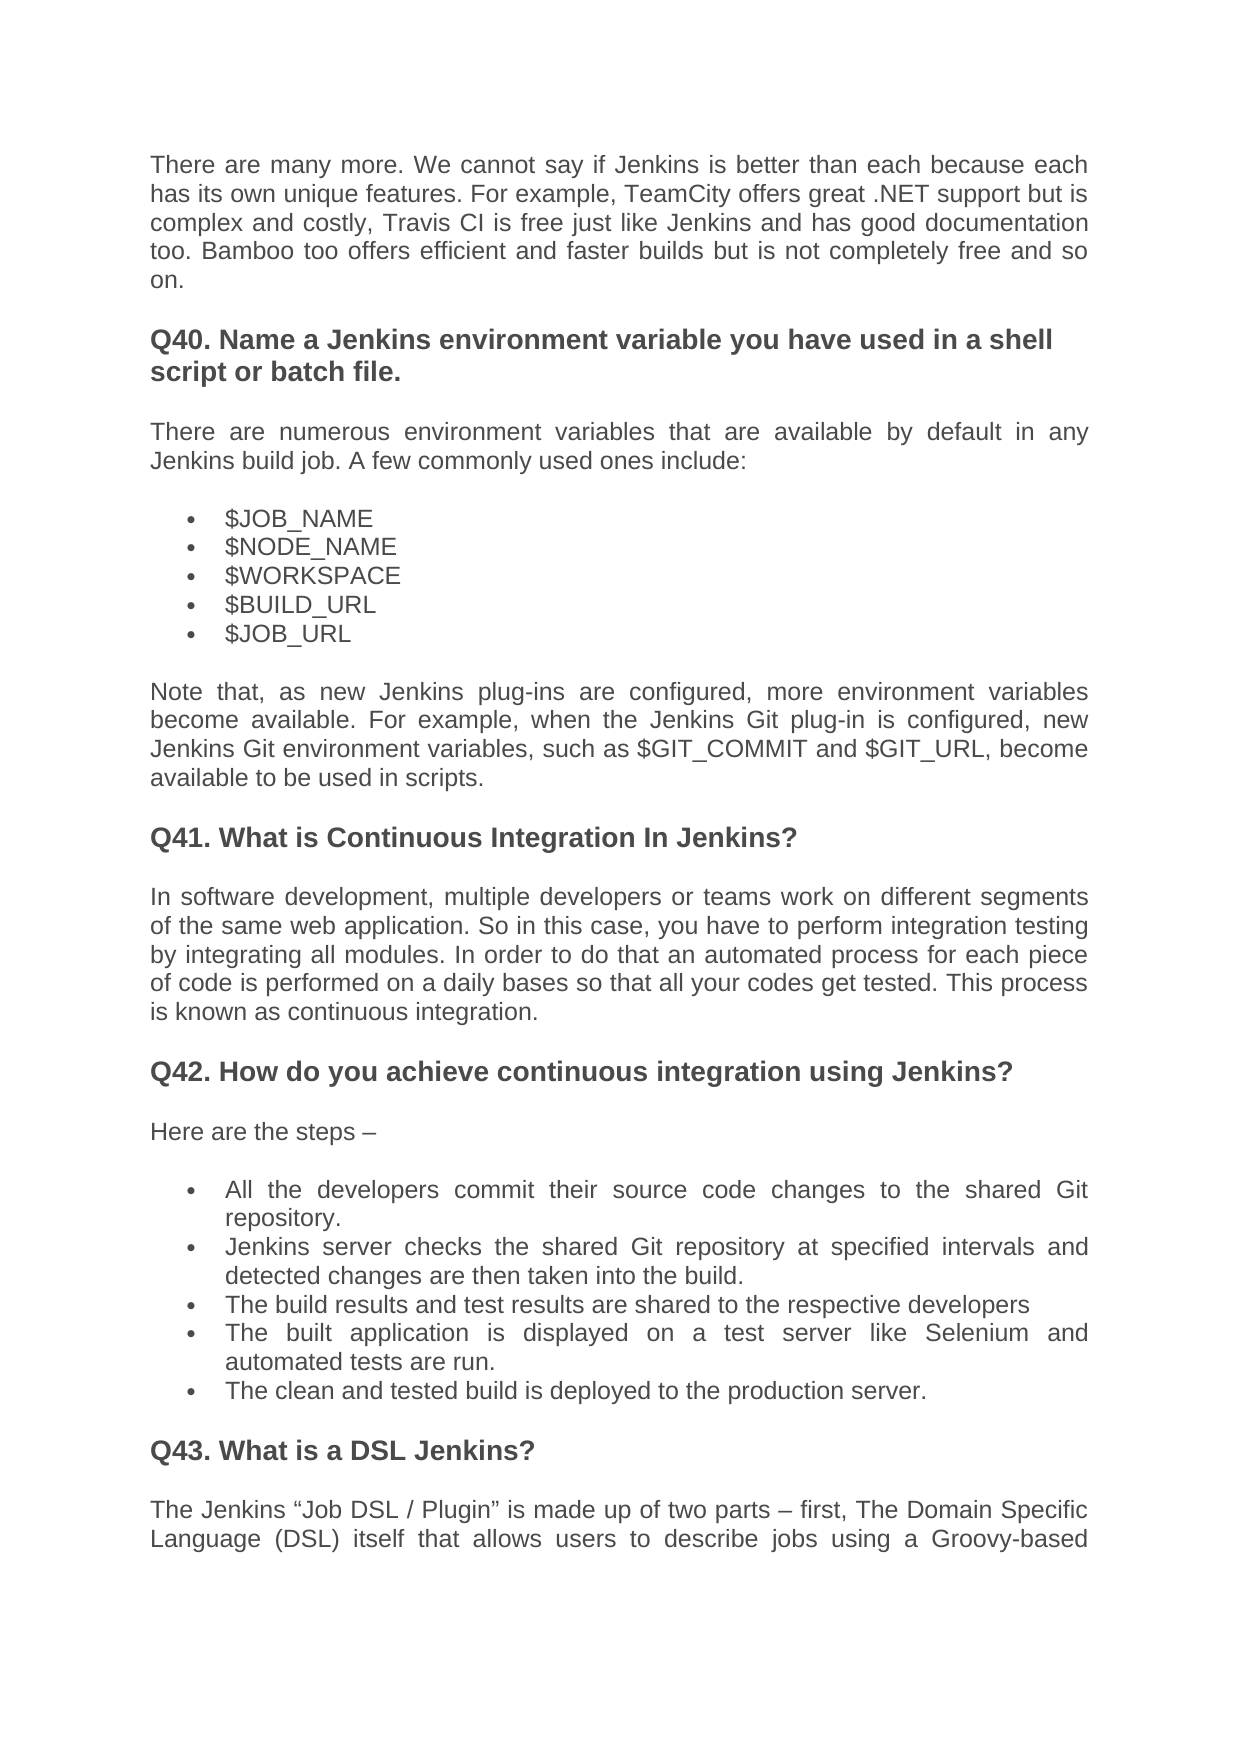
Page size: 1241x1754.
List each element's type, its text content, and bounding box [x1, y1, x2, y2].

list $JOB_NAME [187, 503, 1090, 532]
text In software development, multiple developers or teams work on different segments of the same web application. So in this case, you have to perform integration testing by integrating all modules. In order to do that an automated process for each piece of code is performed on a daily bases so that all your codes get tested. This process is known as continuous integration. [150, 882, 1090, 1026]
text Q42. How do you achieve continuous integration using Jenkins? [150, 1055, 1090, 1087]
list The clean and tested build is deployed to the production server. [187, 1376, 1090, 1404]
text There are many more. We cannot say if Jenkins is better than each because each has its own unique features. For example, TeamCity offers great .NET support but is complex and costly, Travis CI is free just like Jenkins and has good documentation too. Bamboo too offers efficient and faster builds but is not completely free and so on. [150, 150, 1090, 294]
list $BUILD_URL [187, 590, 1090, 618]
text Q43. What is a DSL Jenkins? [150, 1434, 1090, 1466]
list The build results and test results are shared to the respective developers [187, 1289, 1090, 1318]
text Q41. What is Continuous Integration In Jenkins? [150, 821, 1090, 853]
text Here are the steps – [150, 1117, 1090, 1145]
list Jenkins server checks the shared Git repository at specified intervals and detected changes are then taken into the build. [187, 1232, 1090, 1289]
list $NODE_NAME [187, 532, 1090, 561]
list $WORKSPACE [187, 561, 1090, 590]
list The built application is displayed on a test server like Selenium and automated tests are run. [187, 1318, 1090, 1376]
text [150, 1495, 1090, 1553]
text Q40. Name a Jenkins environment variable you have used in a shell script or batch file. [150, 323, 1090, 388]
text There are numerous environment variables that are available by default in any Jenkins build job. A few commonly used ones include: [150, 417, 1090, 474]
list $JOB_URL [187, 618, 1090, 647]
list All the developers commit their source code changes to the shared Git repository. [187, 1174, 1090, 1232]
text Note that, as new Jenkins plug-ins are configured, more environment variables become available. For example, when the Jenkins Git plug-in is configured, new Jenkins Git environment variables, such as $GIT_COMMIT and $GIT_URL, become available to be used in scripts. [150, 676, 1090, 791]
